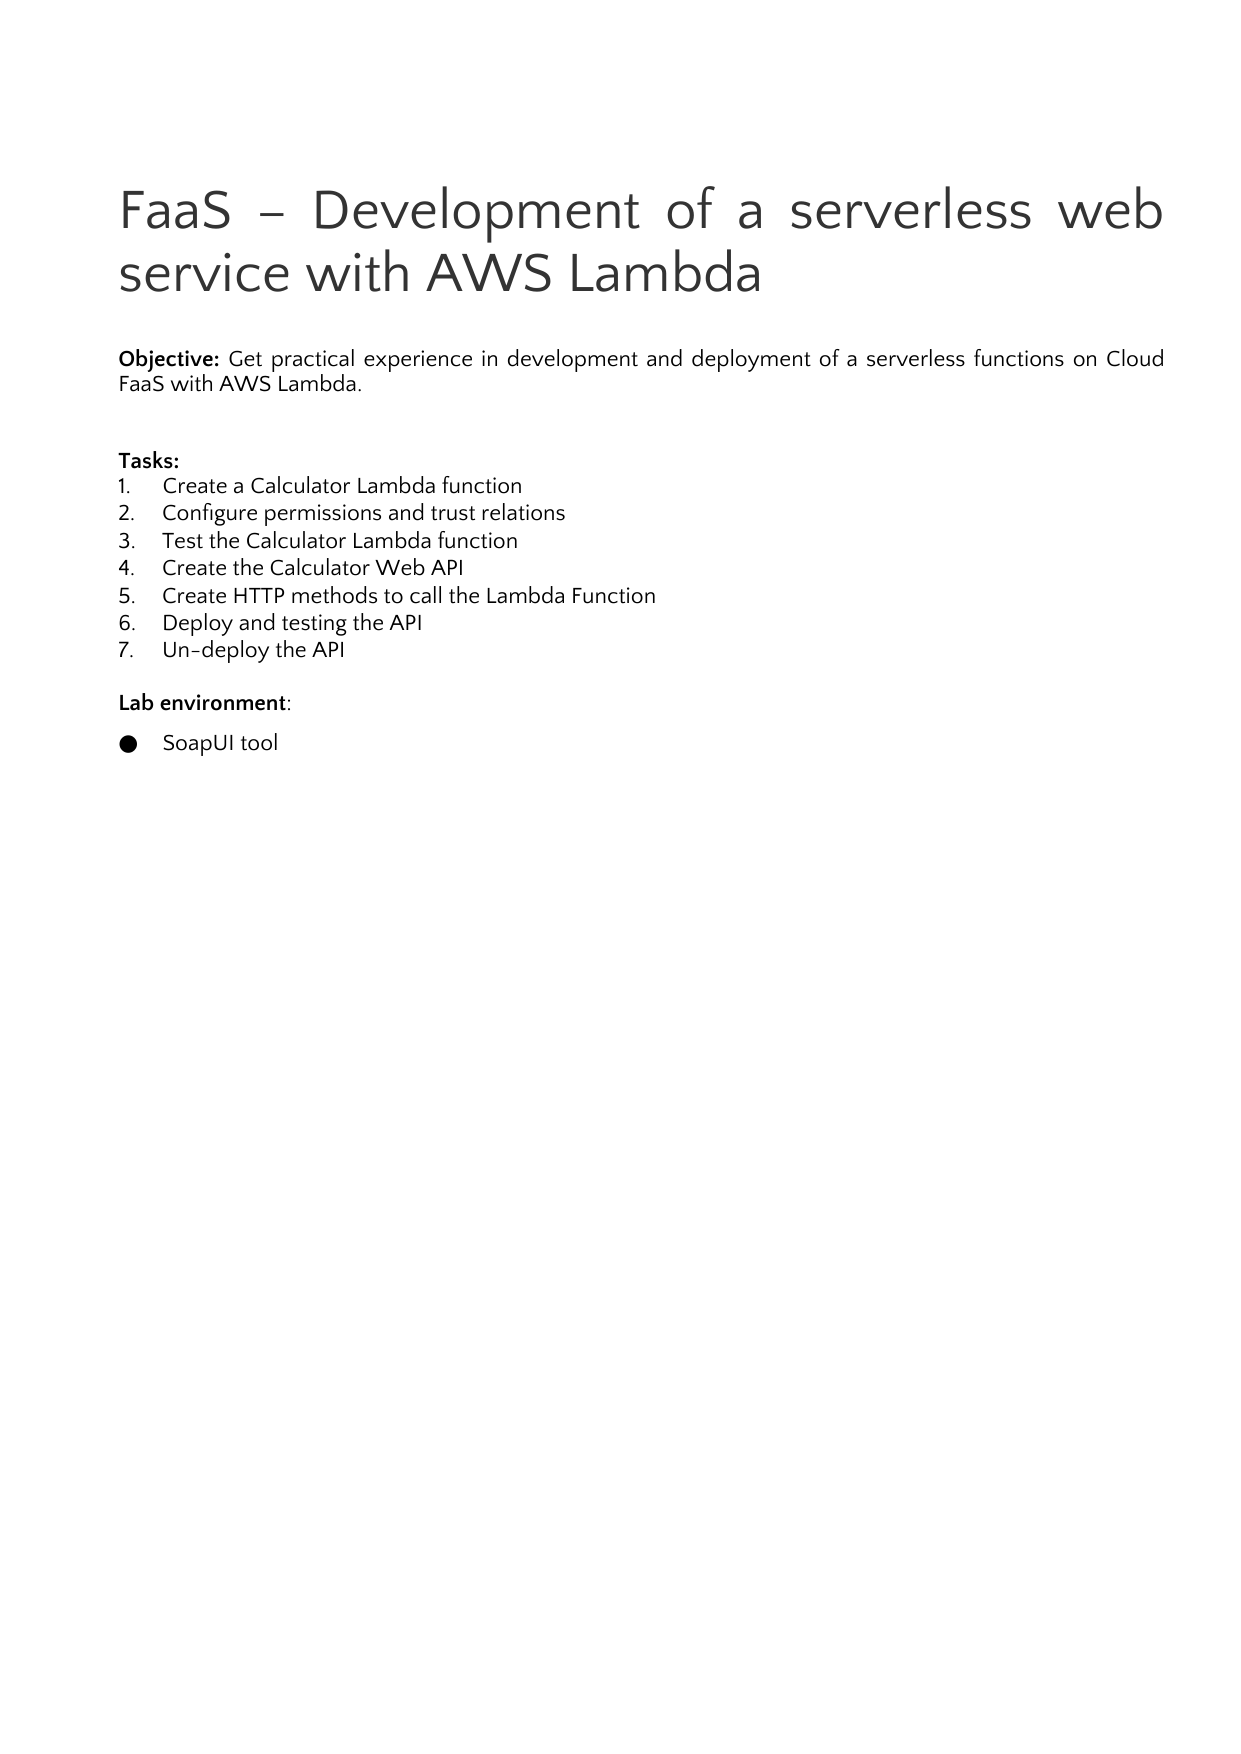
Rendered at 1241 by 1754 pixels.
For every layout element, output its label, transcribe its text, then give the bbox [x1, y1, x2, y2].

list Create the Calculator Web API [118, 556, 1167, 582]
text Objective: Get practical experience in development and deployment of a serverless functions on Cloud FaaS with AWS Lambda. [118, 347, 1167, 398]
list Un-deploy the API [118, 638, 1167, 664]
list Configure permissions and trust relations [118, 501, 1167, 527]
list SoapUI tool [118, 717, 1167, 763]
text FaaS – Development of a serverless web service with AWS Lambda [118, 181, 1167, 306]
text Tasks: [118, 448, 1167, 474]
list Create a Calculator Lambda function [118, 474, 1167, 499]
list Create HTTP methods to call the Lambda Function [118, 583, 1167, 609]
text Lab environment: [118, 691, 1167, 717]
list Deploy and testing the API [118, 611, 1167, 636]
list Test the Calculator Lambda function [118, 529, 1167, 554]
